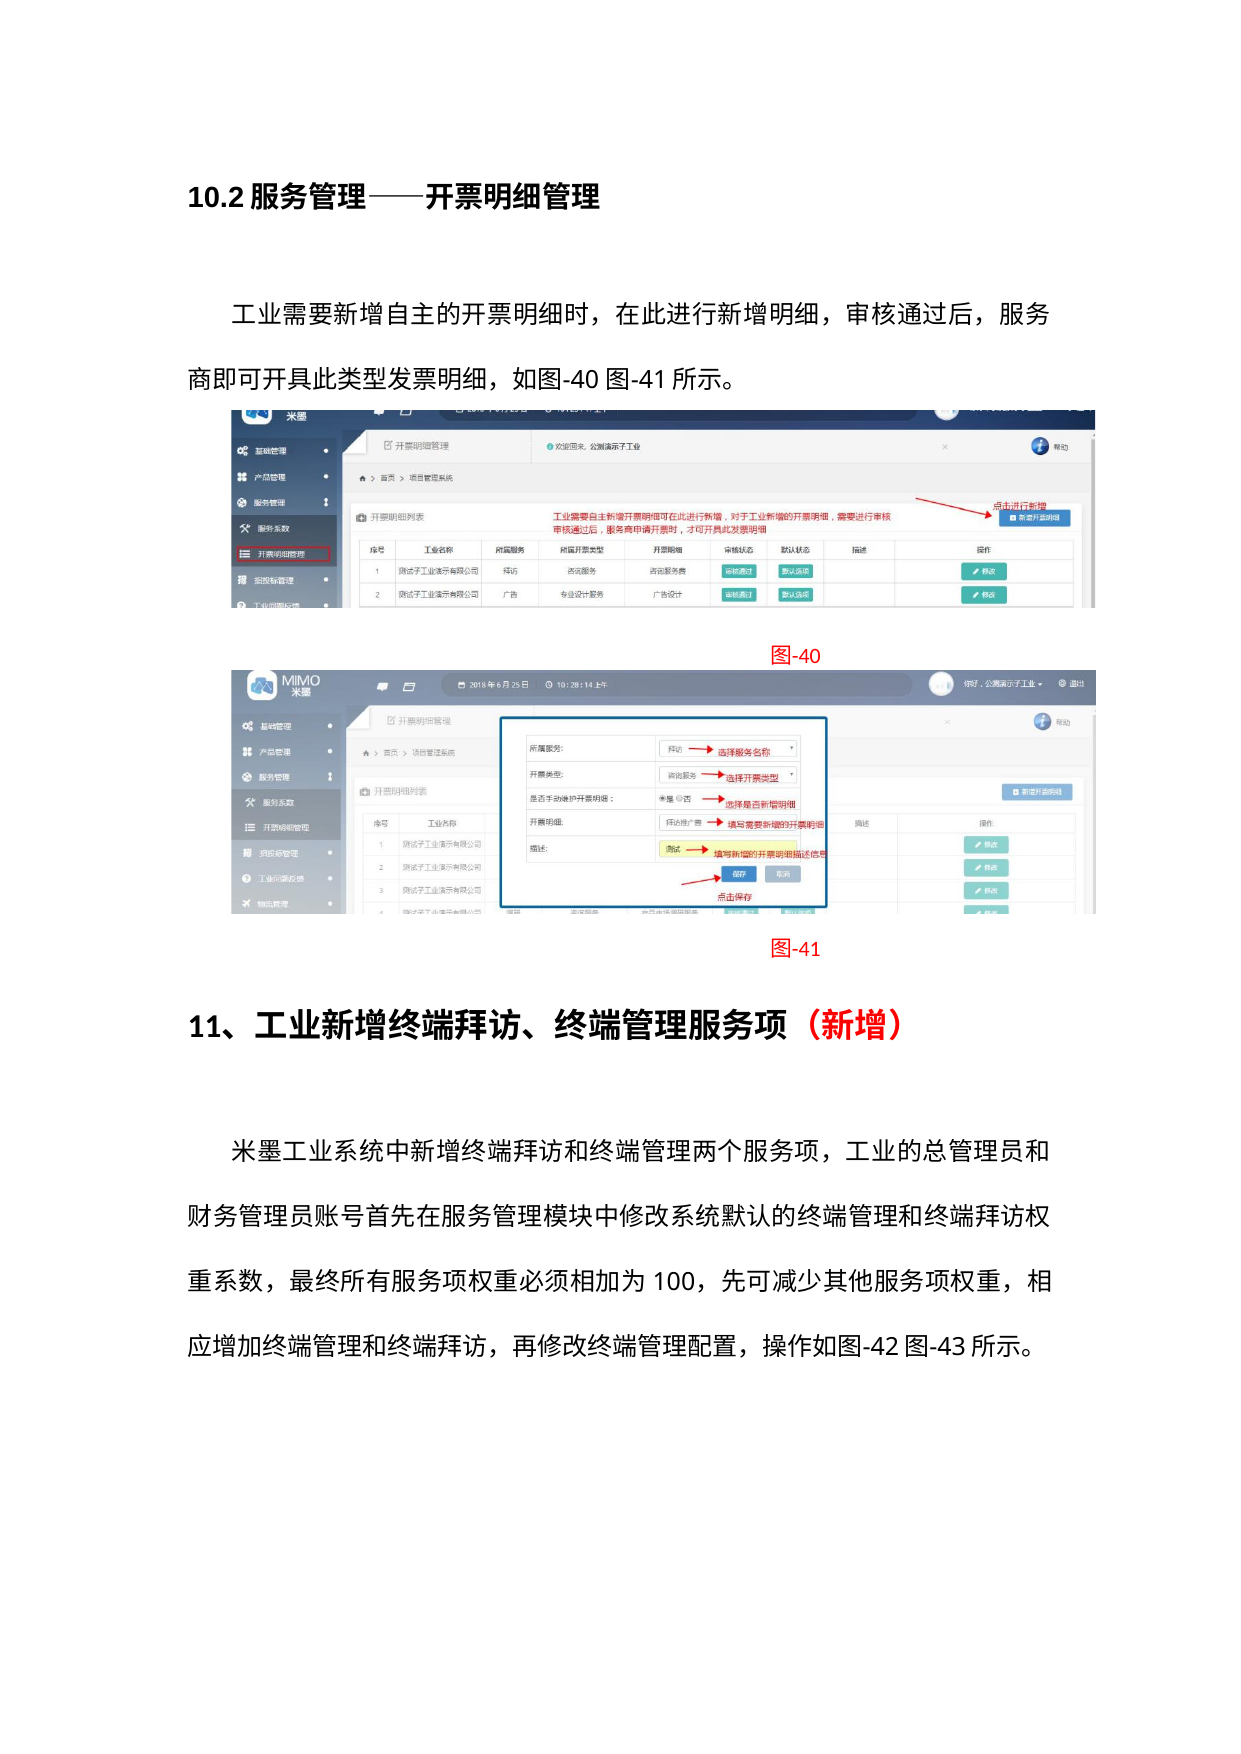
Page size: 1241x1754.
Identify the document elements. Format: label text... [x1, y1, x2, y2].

picture [231, 670, 1096, 914]
text 米墨工业系统中新增终端拜访和终端管理两个服务项，工业的总管理员和财务管理员账号首先在服务管理模块中修改系统默认的终端管理和终端拜访权重系数，最终所有服务项权重必须相加为100，先可减少其他服务项权重，相应增加终端管理和终端拜访，再修改终端管理配置，操作如图-42图-43所示。 [187, 1117, 1053, 1377]
subtitle 工业新增终端拜访、终端管理服务项（新增） [187, 990, 1053, 1055]
list 图-41 [494, 930, 1053, 963]
subtitle 10.2服务管理——开票明细管理 [187, 162, 1053, 227]
picture [231, 410, 1096, 608]
list 图-40 [494, 638, 1053, 670]
text 工业需要新增自主的开票明细时，在此进行新增明细，审核通过后，服务商即可开具此类型发票明细，如图-40 图-41所示。 [187, 280, 1053, 410]
